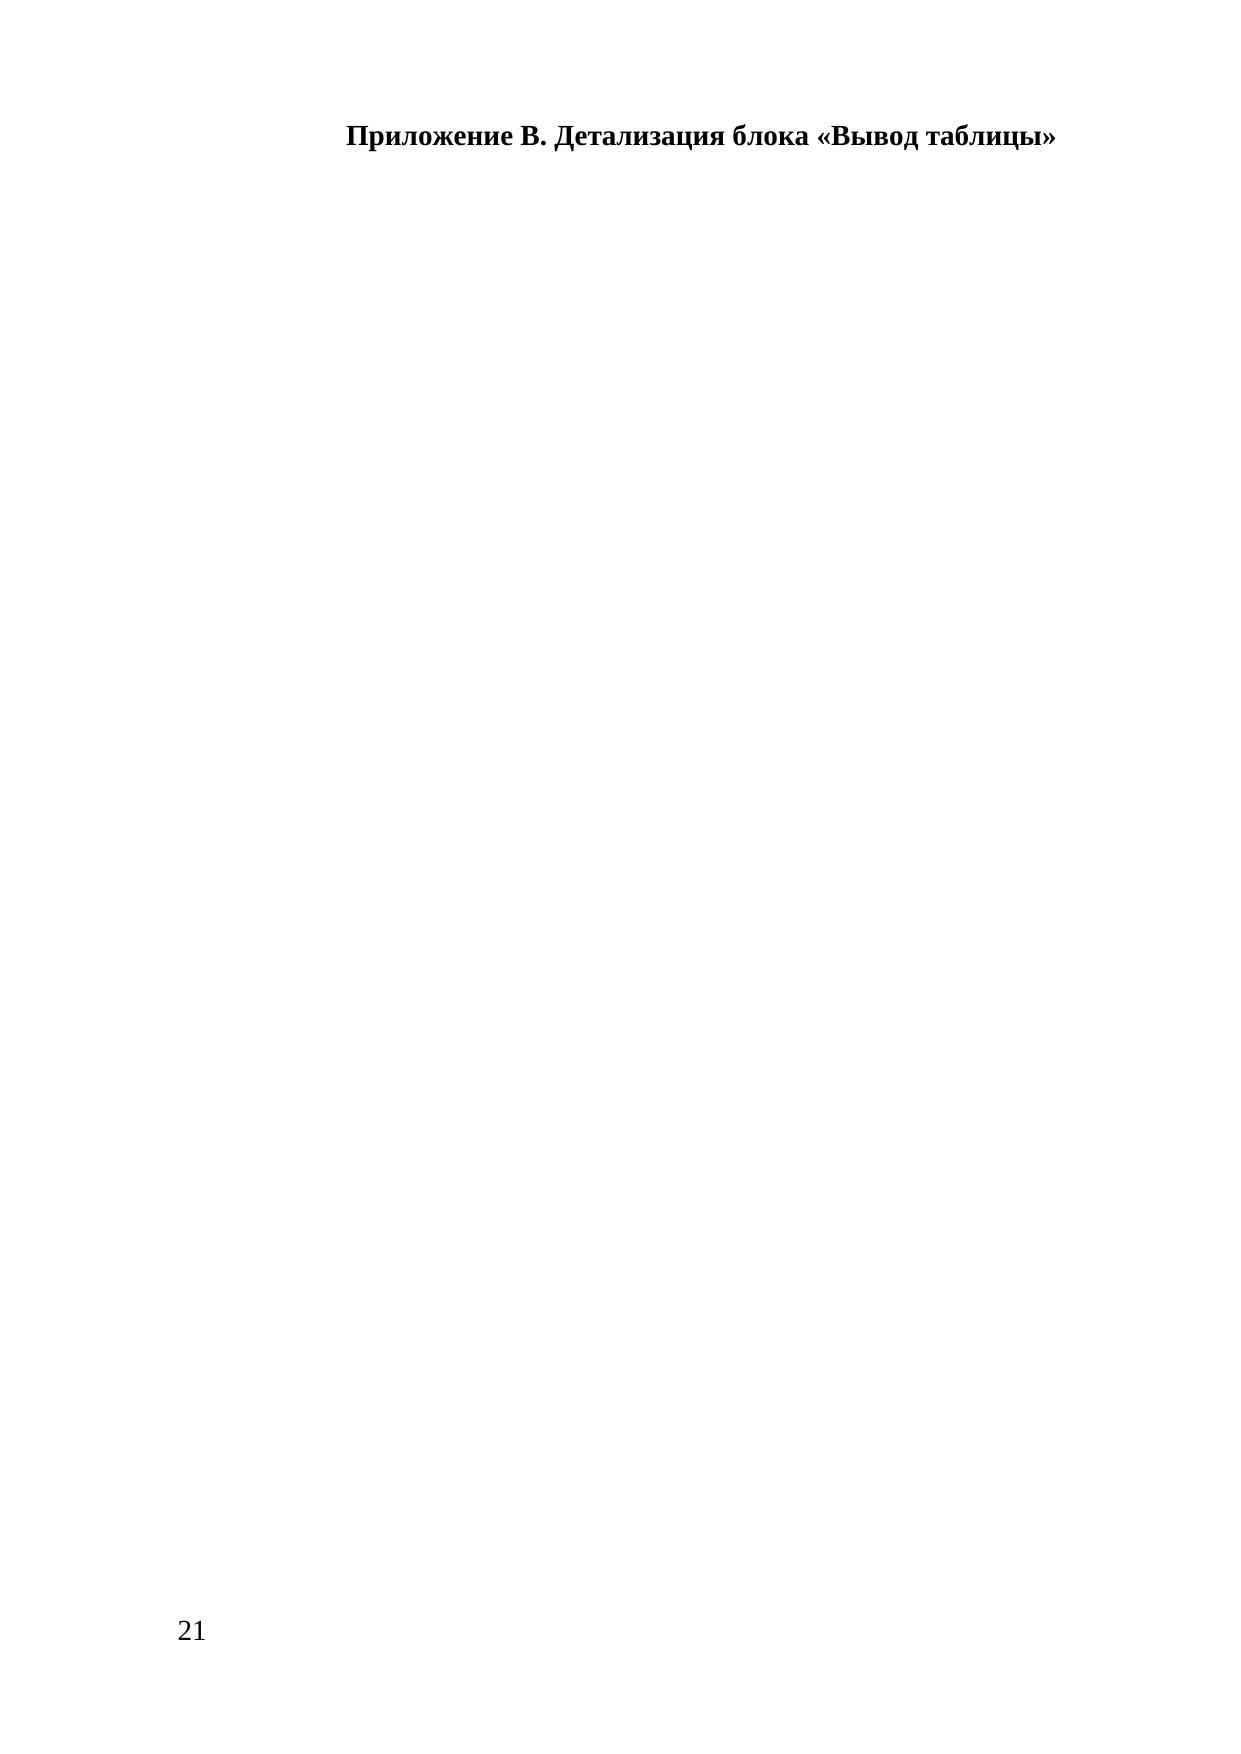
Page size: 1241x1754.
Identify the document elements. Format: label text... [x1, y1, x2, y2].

subtitle Приложение В. Детализация блока «Вывод таблицы» [177, 118, 1152, 152]
